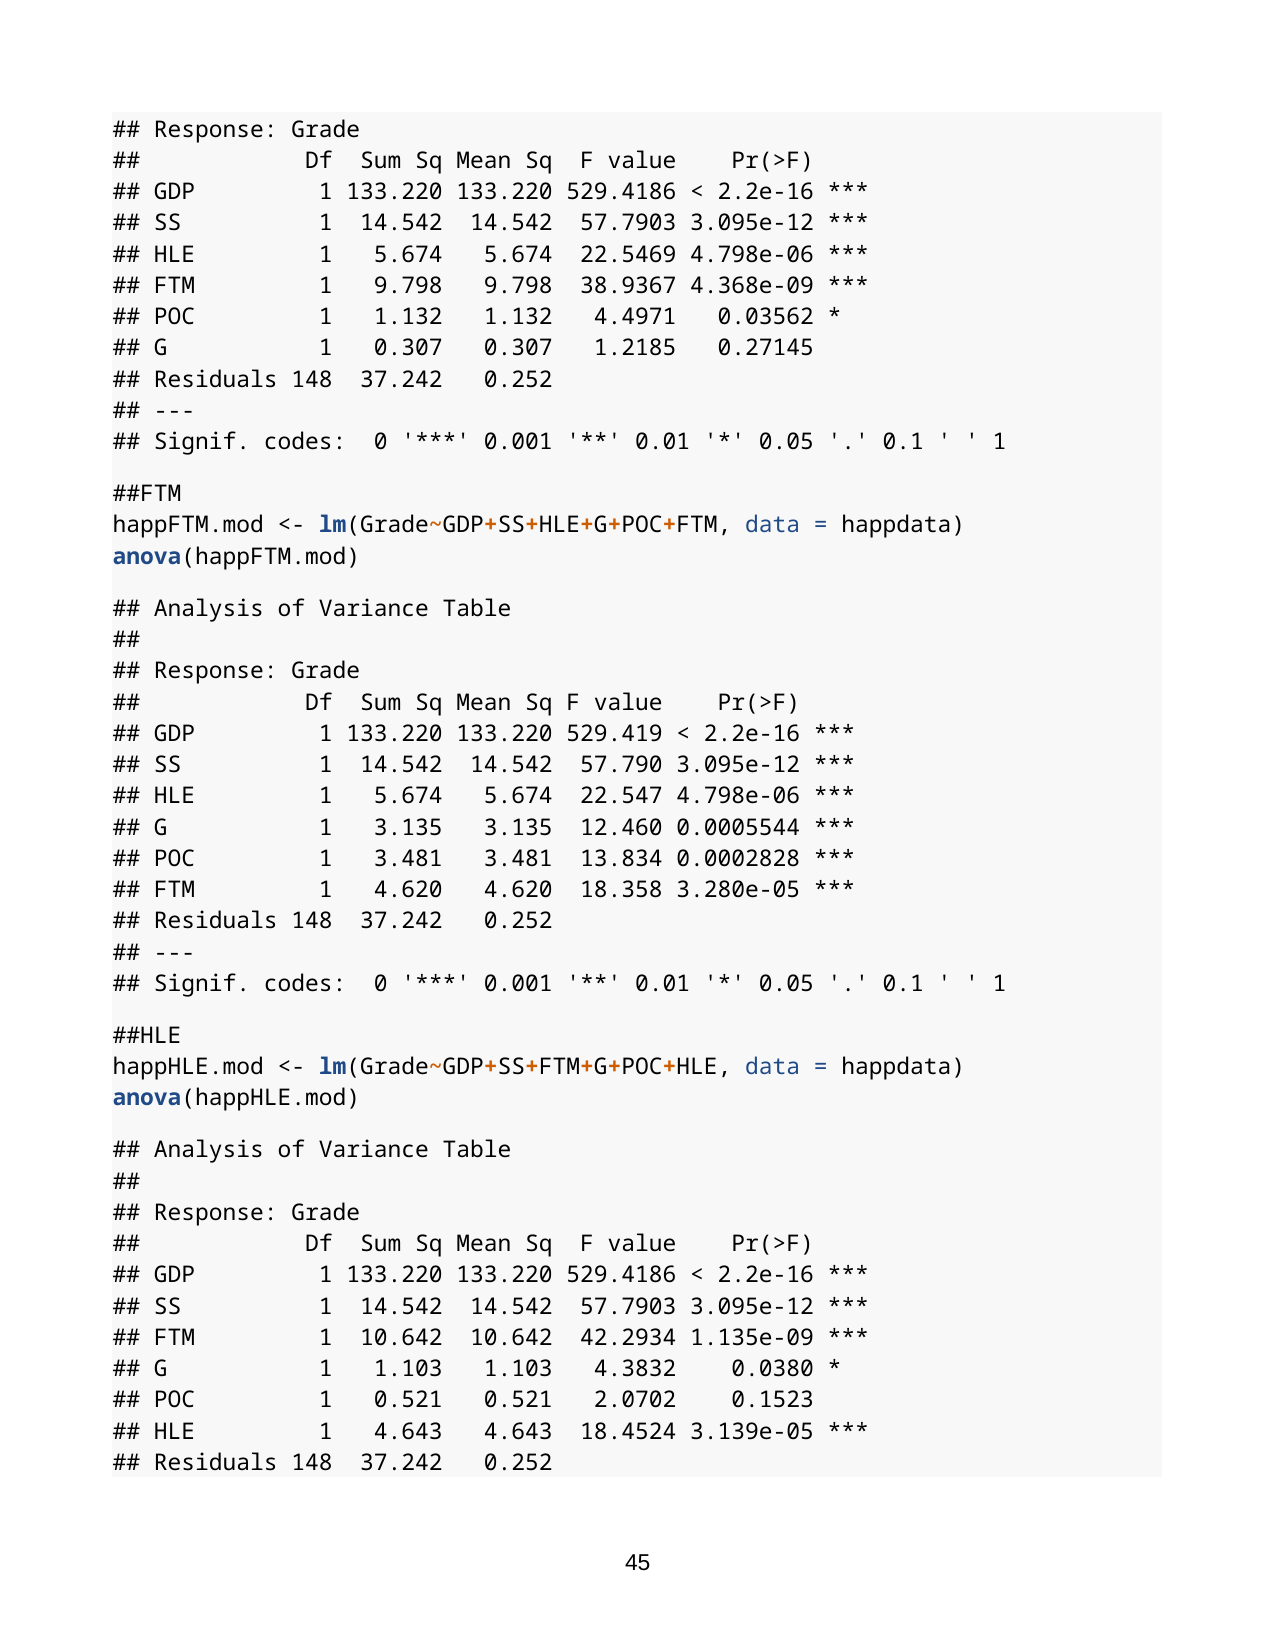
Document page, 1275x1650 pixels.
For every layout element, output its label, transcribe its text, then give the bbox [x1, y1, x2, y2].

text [112, 112, 1162, 456]
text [112, 1133, 1162, 1477]
text ##FTM happFTM.mod <- lm(Grade~GDP+SS+HLE+G+POC+FTM, data = happdata) anova(happFTM.mod) [112, 477, 1162, 571]
text ## Analysis of Variance Table ## ## Response: Grade ## Df Sum Sq Mean Sq F value Pr(>F) ## GDP 1 133.220 133.220 529.419 < 2.2e-16 *** ## SS 1 14.542 14.542 57.790 3.095e-12 *** ## HLE 1 5.674 5.674 22.547 4.798e-06 *** ## G 1 3.135 3.135 12.460 0.0005544 *** ## POC 1 3.481 3.481 13.834 0.0002828 *** ## FTM 1 4.620 4.620 18.358 3.280e-05 *** ## Residuals 148 37.242 0.252 ## --- ## Signif. codes: 0 '***' 0.001 '**' 0.01 '*' 0.05 '.' 0.1 ' ' 1 [140, 592, 1162, 998]
text ##HLE happHLE.mod <- lm(Grade~GDP+SS+FTM+G+POC+HLE, data = happdata) anova(happHLE.mod) [181, 1019, 1162, 1112]
